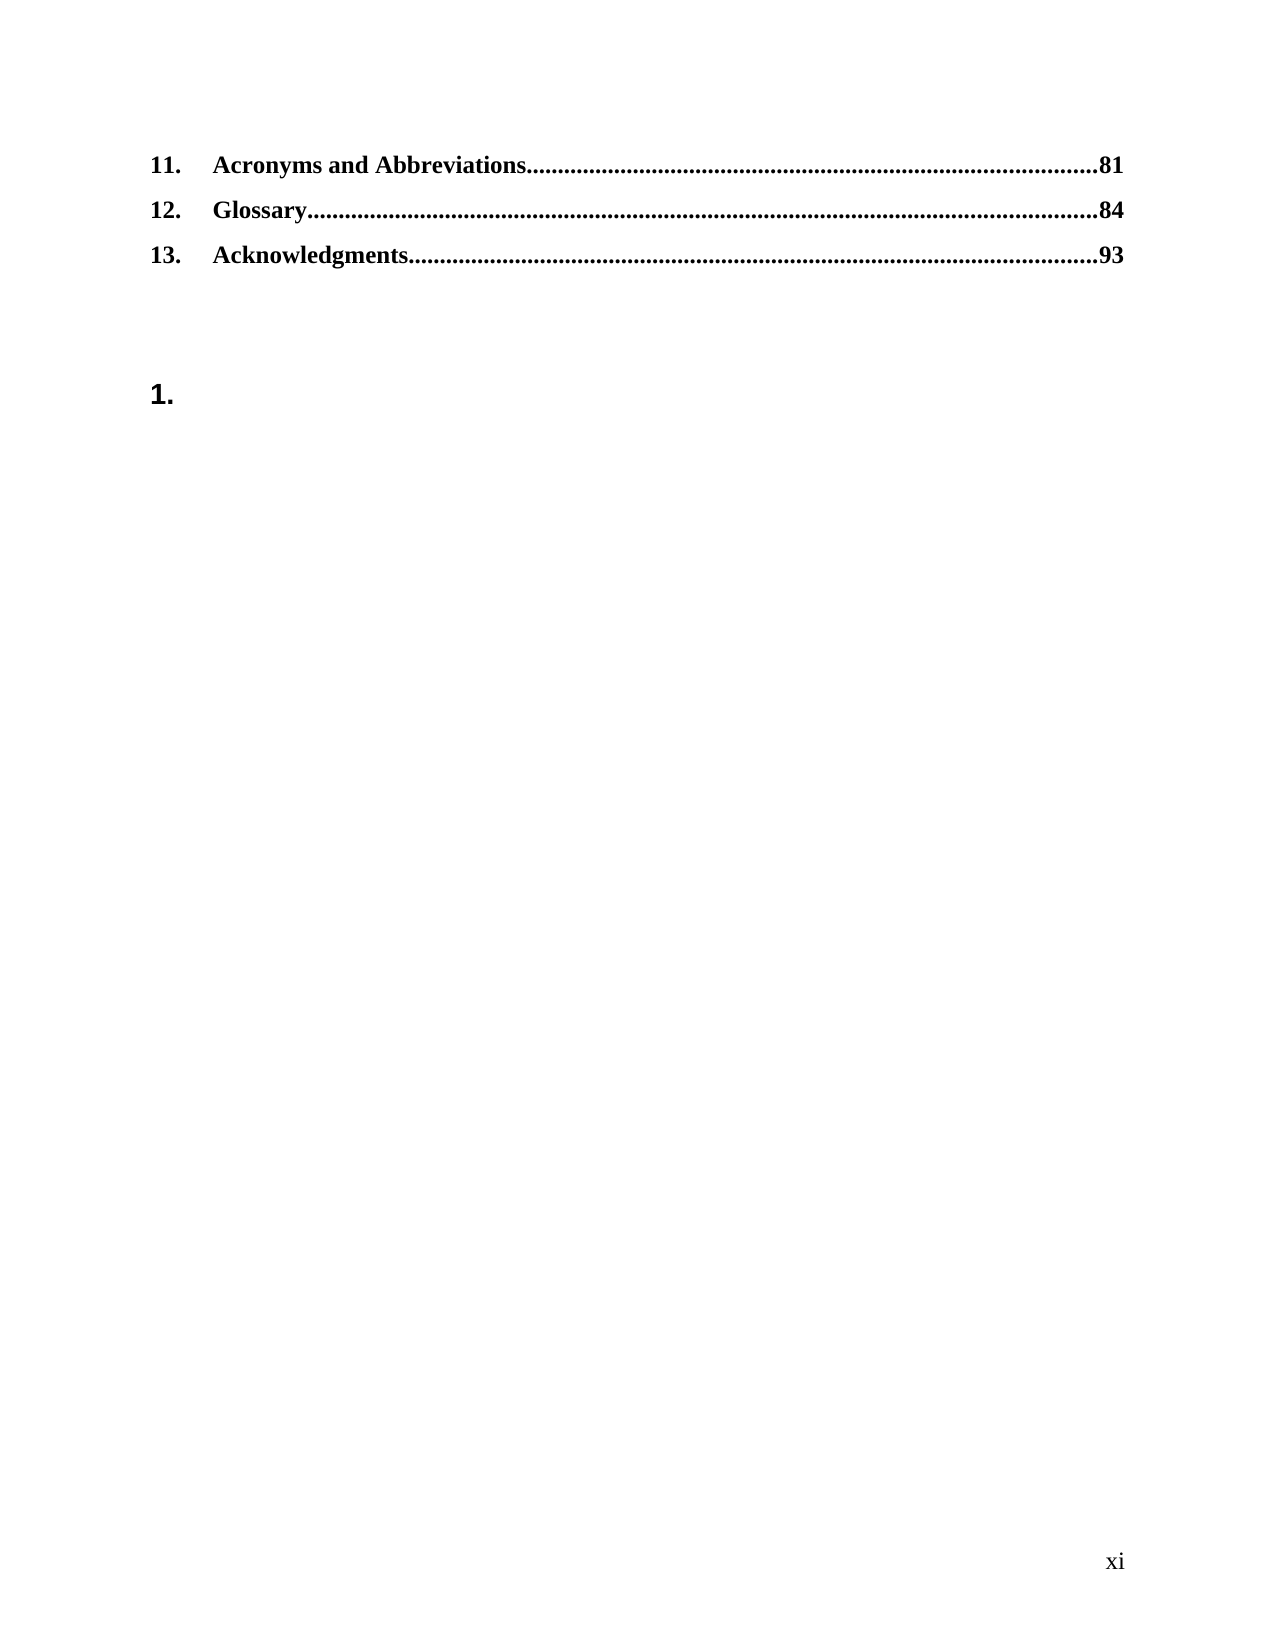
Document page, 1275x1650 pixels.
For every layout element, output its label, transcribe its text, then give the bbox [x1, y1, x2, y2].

subtitle Introduction [150, 377, 1125, 410]
text 11. Acronyms and Abbreviations 81 [150, 150, 1125, 179]
text 13. Acknowledgments 93 [150, 240, 1125, 269]
text 12. Glossary 84 [150, 195, 1125, 224]
